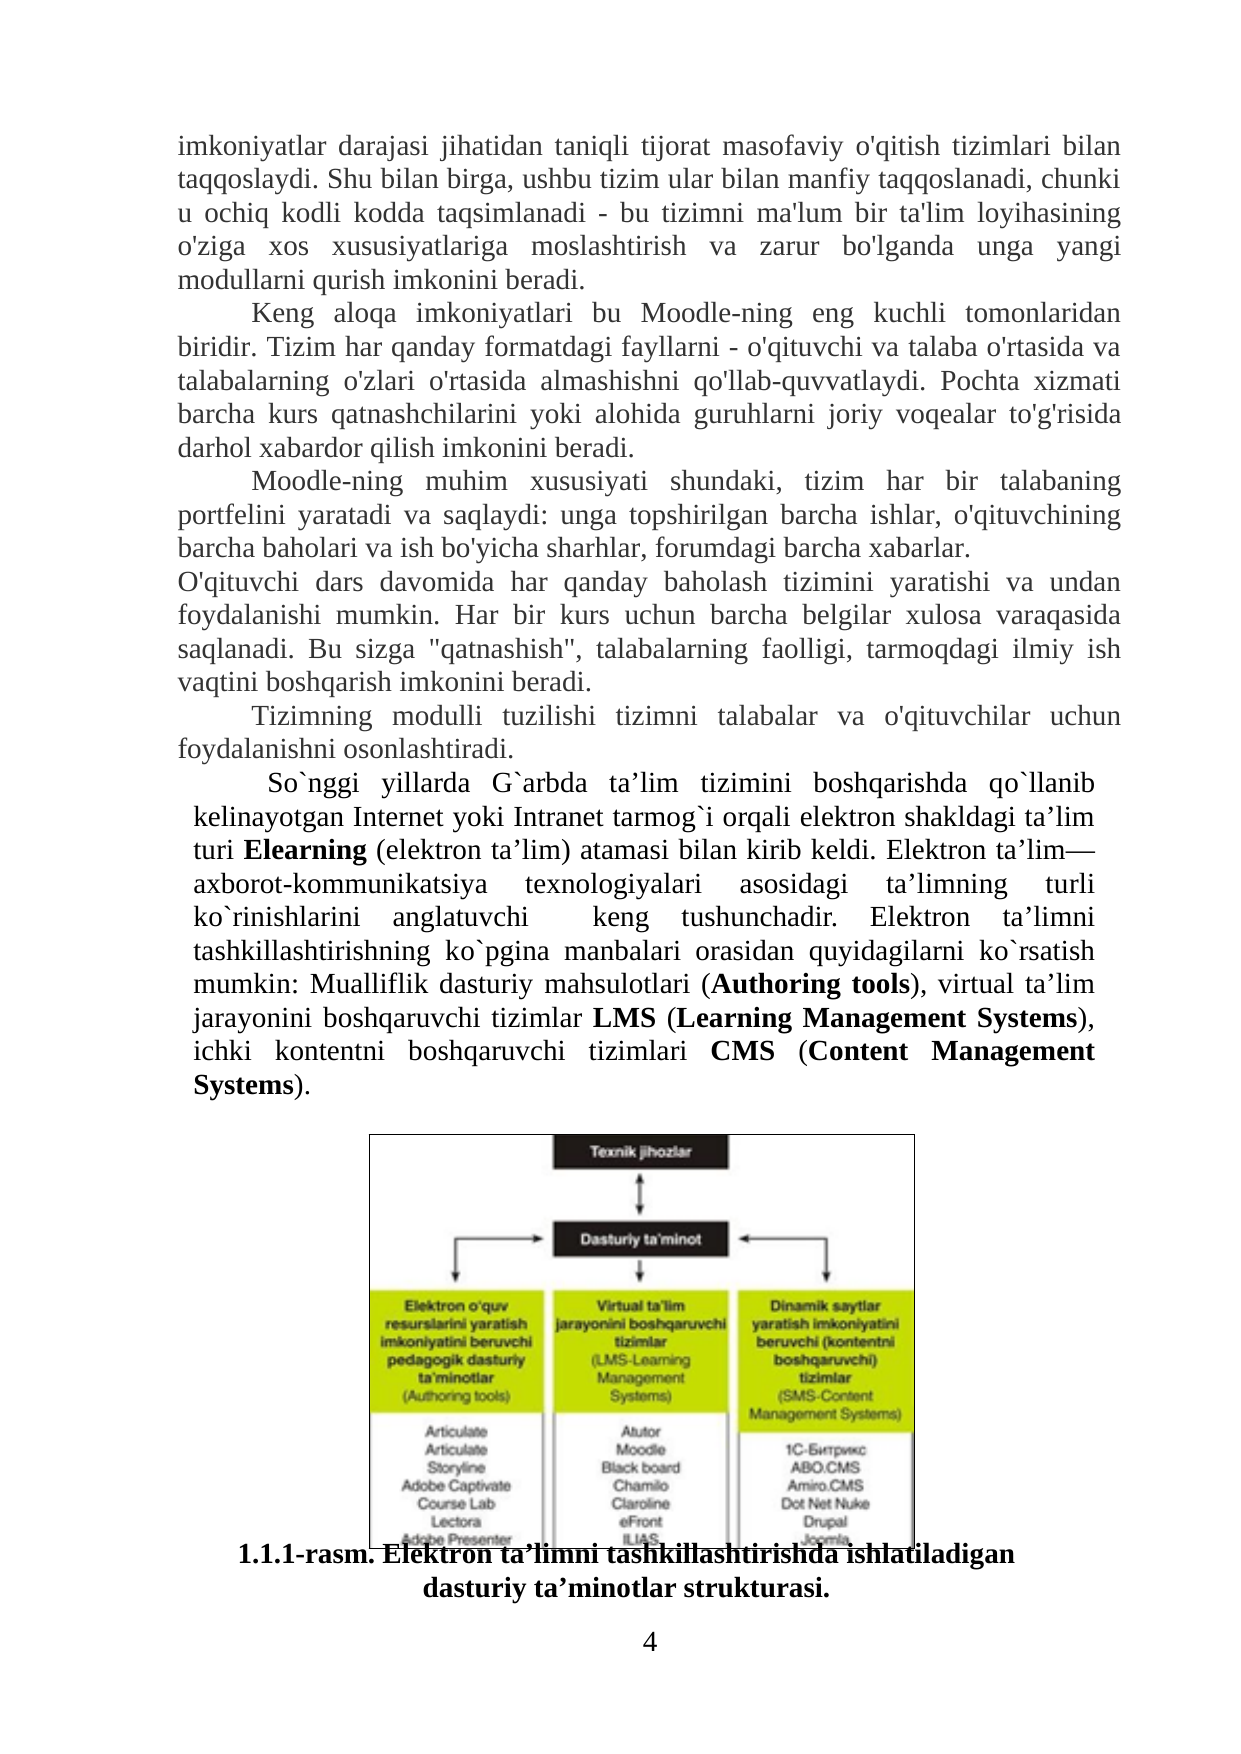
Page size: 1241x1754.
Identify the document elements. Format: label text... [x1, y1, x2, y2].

list Tizimning modulli tuzilishi tizimni talabalar va o'qituvchilar uchun foydalanishni osonlashtiradi. [177, 698, 1122, 765]
text 1.1.1-rasm. Elektron ta’limni tashkillashtirishda ishlatiladigan dasturiy ta’minotlar strukturasi. [193, 1537, 1059, 1604]
picture [370, 1135, 914, 1537]
list Keng aloqa imkoniyatlari bu Moodle-ning eng kuchli tomonlaridan biridir. Tizim har qanday formatdagi fayllarni - o'qituvchi va talaba o'rtasida va talabalarning o'zlari o'rtasida almashishni qo'llab-quvvatlaydi. Pochta xizmati barcha kurs qatnashchilarini yoki alohida guruhlarni joriy voqealar to'g'risida darhol xabardor qilish imkonini beradi. [177, 296, 1122, 463]
list O'qituvchi dars davomida har qanday baholash tizimini yaratishi va undan foydalanishi mumkin. Har bir kurs uchun barcha belgilar xulosa varaqasida saqlanadi. Bu sizga "qatnashish", talabalarning faolligi, tarmoqdagi ilmiy ish vaqtini boshqarish imkonini beradi. [177, 564, 1122, 698]
list Moodle-ning muhim xususiyati shundaki, tizim har bir talabaning portfelini yaratadi va saqlaydi: unga topshirilgan barcha ishlar, o'qituvchining barcha baholari va ish bo'yicha sharhlar, forumdagi barcha xabarlar. [177, 463, 1122, 564]
text So`nggi yillarda G`arbda ta’lim tizimini boshqarishda qo`llanib kelinayotgan Internet yoki Intranet tarmog`i orqali elektron shakldagi ta’lim turi Elearning (elektron ta’lim) atamasi bilan kirib keldi. Elektron ta’lim—axborot-kommunikatsiya texnologiyalari asosidagi ta’limning turli ko`rinishlarini anglatuvchi keng tushunchadir. Elektron ta’limni tashkillashtirishning ko`pgina manbalari orasidan quyidagilarni ko`rsatish mumkin: Mualliflik dasturiy mahsulotlari (Authoring tools), virtual ta’lim jarayonini boshqaruvchi tizimlar LMS (Learning Management Systems), ichki kontentni boshqaruvchi tizimlari CMS (Content Management Systems). [193, 765, 1095, 1101]
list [177, 128, 1122, 296]
